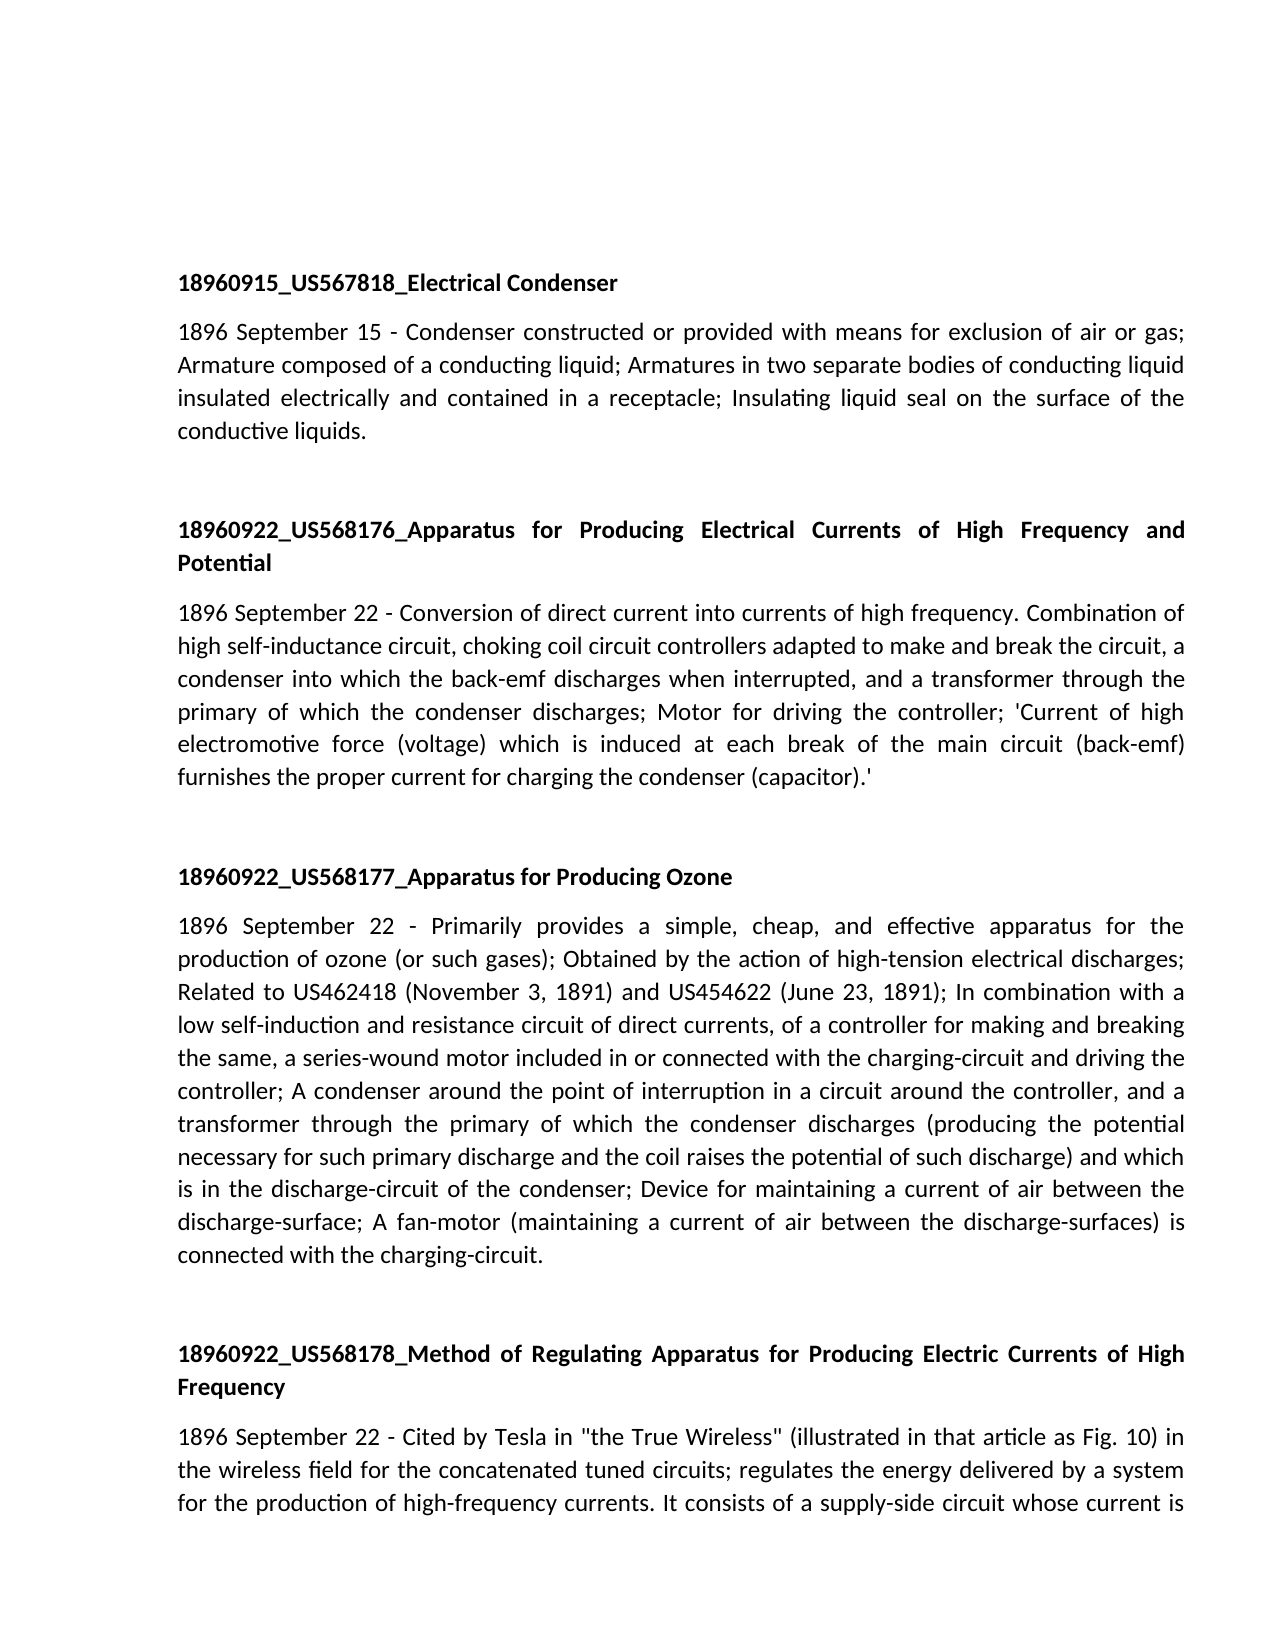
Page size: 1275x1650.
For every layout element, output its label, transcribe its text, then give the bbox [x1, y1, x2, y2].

text 18960922_US568176_Apparatus for Producing Electrical Currents of High Frequency and Potential [177, 514, 1186, 578]
text 1896 September 22 - Conversion of direct current into currents of high frequency. Combination of high self-inductance circuit, choking coil circuit controllers adapted to make and break the circuit, a condenser into which the back-emf discharges when interrupted, and a transformer through the primary of which the condenser discharges; Motor for driving the controller; 'Current of high electromotive force (voltage) which is induced at each break of the main circuit (back-emf) furnishes the proper current for charging the condenser (capacitor).' [177, 597, 1186, 792]
text 1896 September 15 - Condenser constructed or provided with means for exclusion of air or gas; Armature composed of a conducting liquid; Armatures in two separate bodies of conducting liquid insulated electrically and contained in a receptacle; Insulating liquid seal on the surface of the conductive liquids. [177, 316, 1186, 446]
text 1896 September 22 - Primarily provides a simple, cheap, and effective apparatus for the production of ozone (or such gases); Obtained by the action of high-tension electrical discharges; Related to US462418 (November 3, 1891) and US454622 (June 23, 1891); In combination with a low self-induction and resistance circuit of direct currents, of a controller for making and breaking the same, a series-wound motor included in or connected with the charging-circuit and driving the controller; A condenser around the point of interruption in a circuit around the controller, and a transformer through the primary of which the condenser discharges (producing the potential necessary for such primary discharge and the coil raises the potential of such discharge) and which is in the discharge-circuit of the condenser; Device for maintaining a current of air between the discharge-surface; A fan-motor (maintaining a current of air between the discharge-surfaces) is connected with the charging-circuit. [177, 910, 1186, 1270]
text 18960922_US568178_Method of Regulating Apparatus for Producing Electric Currents of High Frequency [177, 1338, 1186, 1402]
text 18960922_US568177_Apparatus for Producing Ozone [177, 861, 1186, 891]
text 18960915_US567818_Electrical Condenser [177, 267, 1186, 297]
